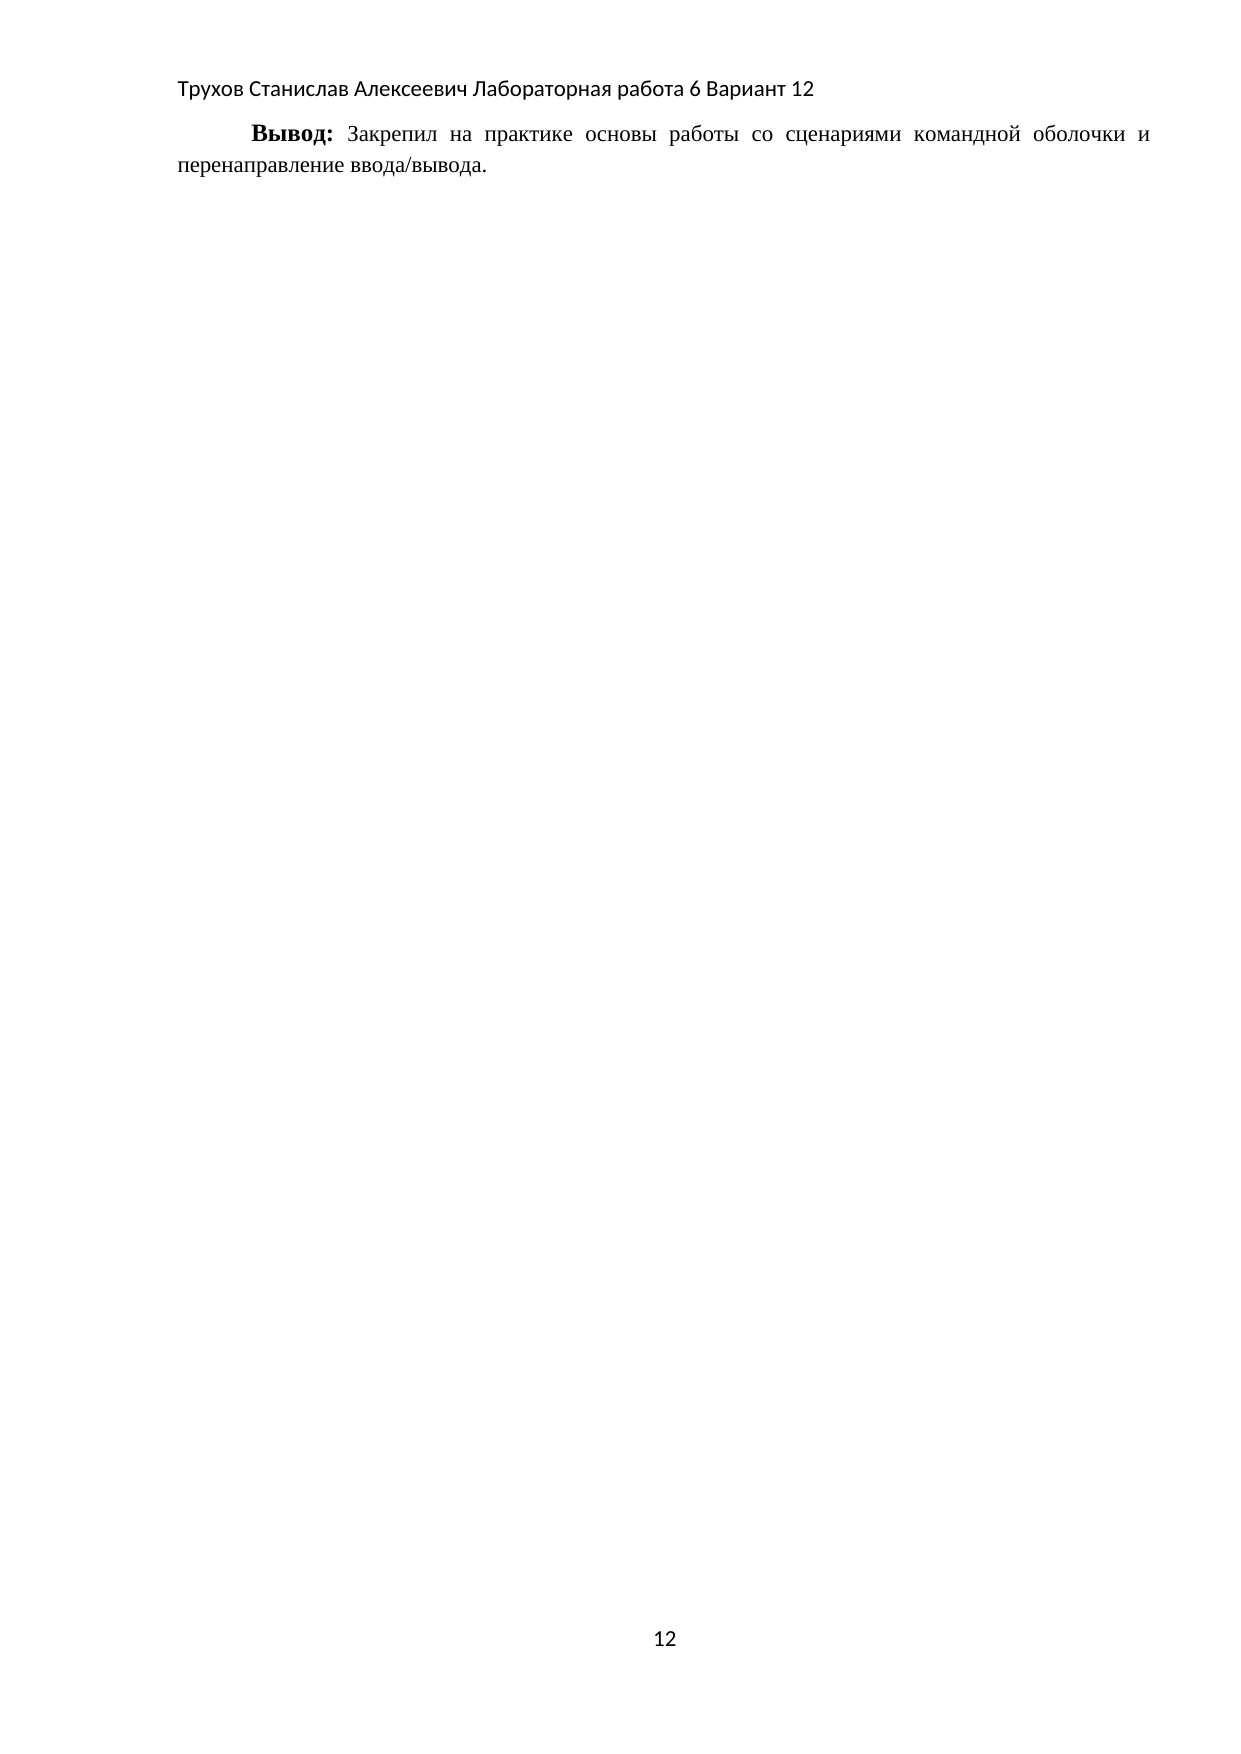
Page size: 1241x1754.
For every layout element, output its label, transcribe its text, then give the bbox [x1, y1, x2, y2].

text Вывод: Закрепил на практике основы работы со сценариями командной оболочки и перенаправление ввода/вывода. [177, 118, 1152, 177]
